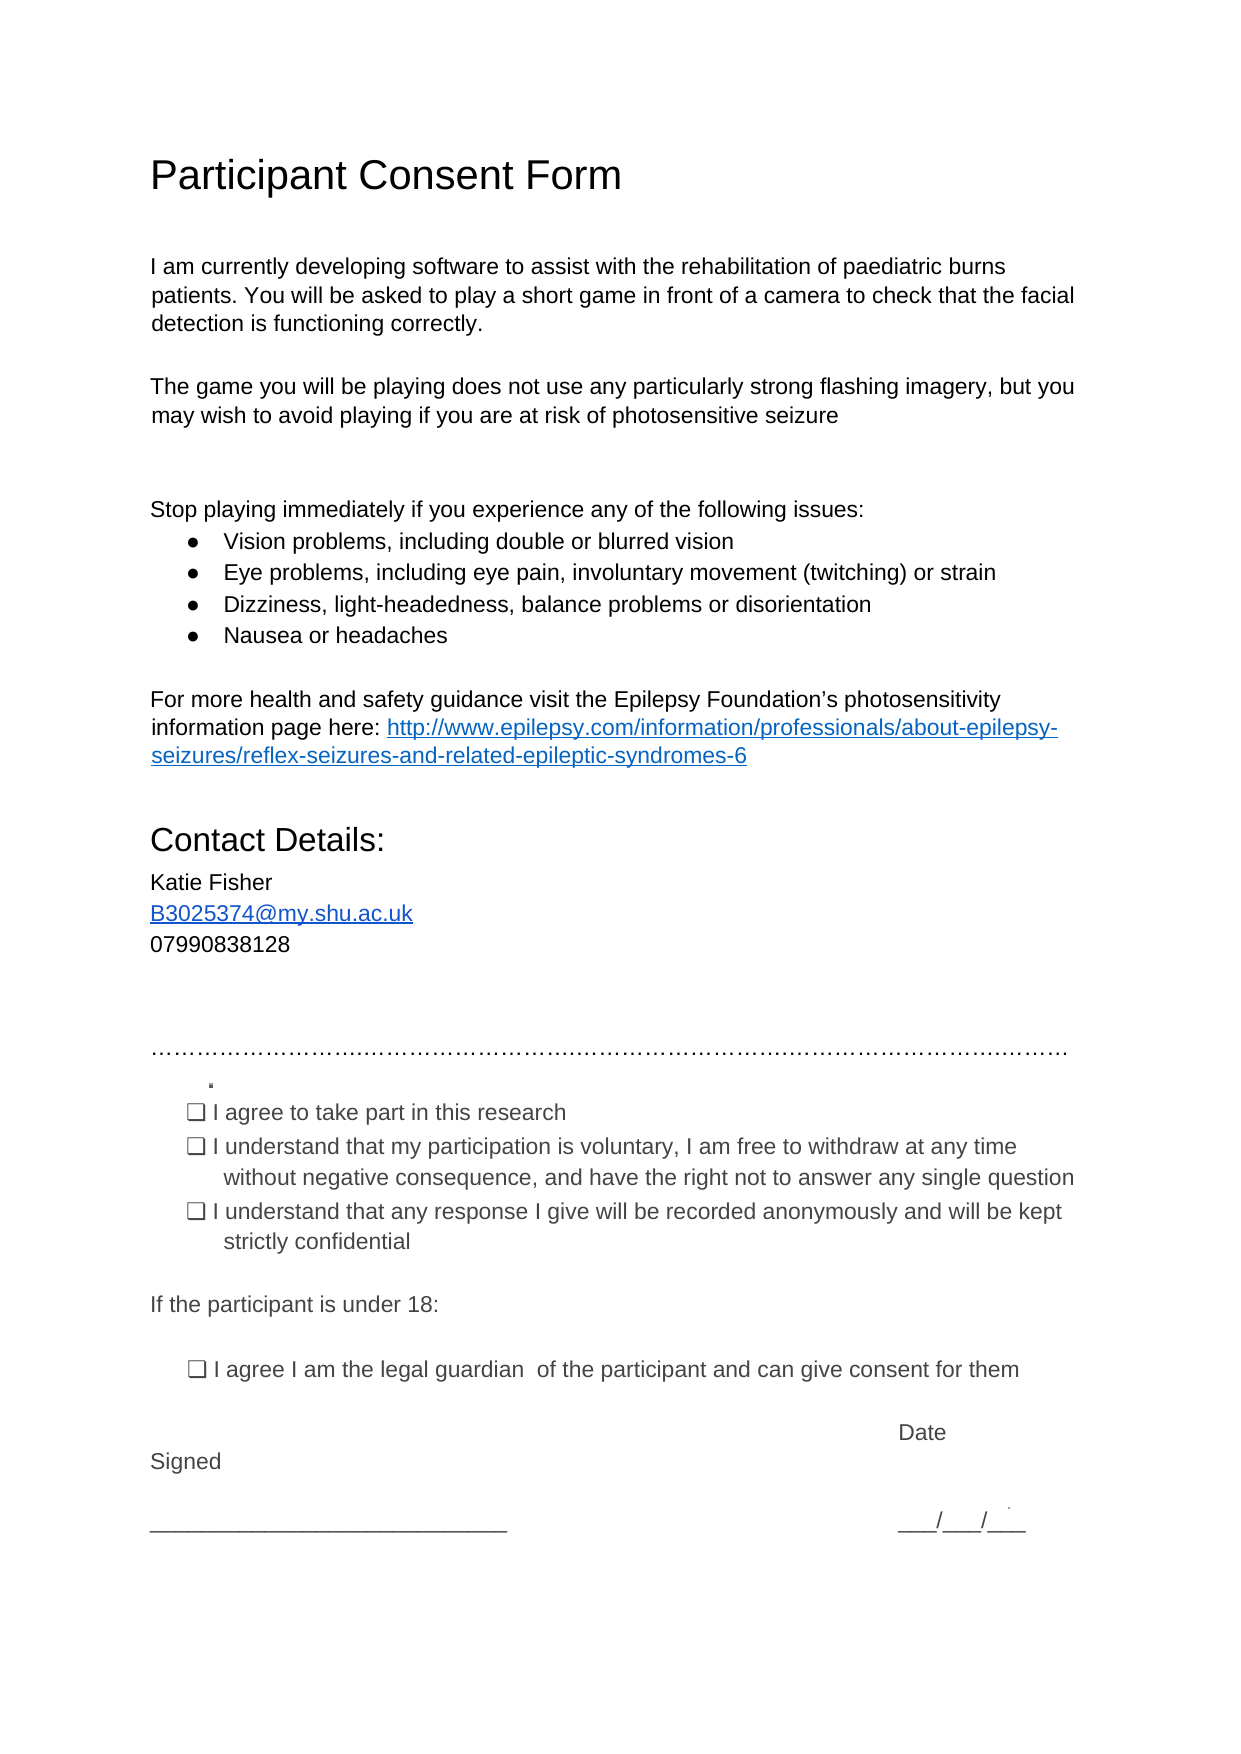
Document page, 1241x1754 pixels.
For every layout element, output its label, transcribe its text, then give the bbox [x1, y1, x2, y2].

table_header Date [898, 1419, 1031, 1507]
text The game you will be playing does not use any particularly strong flashing imagery, but you may wish to avoid playing if you are at risk of photosensitive seizure [150, 373, 1090, 428]
list Nausea or headaches [186, 622, 1090, 649]
text ……………………….……………………….……………………….……………………….……… [150, 1033, 1090, 1060]
text ❏ I agree to take part in this research [186, 1096, 1090, 1128]
text ❏ I agree I am the legal guardian of the participant and can give consent for them [186, 1353, 1090, 1384]
table_cell ___/___/___ [898, 1507, 1031, 1536]
text I am currently developing software to assist with the rehabilitation of paediatric burns patients. You will be asked to play a short game in front of a camera to check that the facial detection is functioning correctly. [150, 253, 1090, 337]
text B3025374@my.shu.ac.uk [150, 899, 574, 926]
text ❏ I understand that any response I give will be recorded anonymously and will be kept strictly confidential [186, 1195, 1090, 1254]
text Stop playing immediately if you experience any of the following issues: [150, 496, 1090, 522]
text If the participant is under 18: [150, 1291, 1090, 1317]
text For more health and safety guidance visit the Epilepsy Foundation’s photosensitivity information page here: http://www.epilepsy.com/information/professionals/about-epilepsy-seizures/reflex-seizures-and-related-epileptic-syndromes-6 [150, 686, 1090, 769]
list Dizziness, light-headedness, balance problems or disorientation [186, 591, 1090, 617]
text Katie Fisher [150, 868, 574, 895]
table_header Signed [150, 1419, 898, 1507]
table_cell ____________________________ [150, 1507, 898, 1536]
list Vision problems, including double or blurred vision [186, 528, 1090, 554]
text Participant Consent Form [150, 150, 1090, 198]
list Eye problems, including eye pain, involuntary movement (twitching) or strain [186, 559, 1090, 586]
text ❏ I understand that my participation is voluntary, I am free to withdraw at any time without negative consequence, and have the right not to answer any single question [186, 1130, 1090, 1190]
text Contact Details: [150, 820, 1090, 858]
text 07990838128 [150, 931, 1090, 957]
